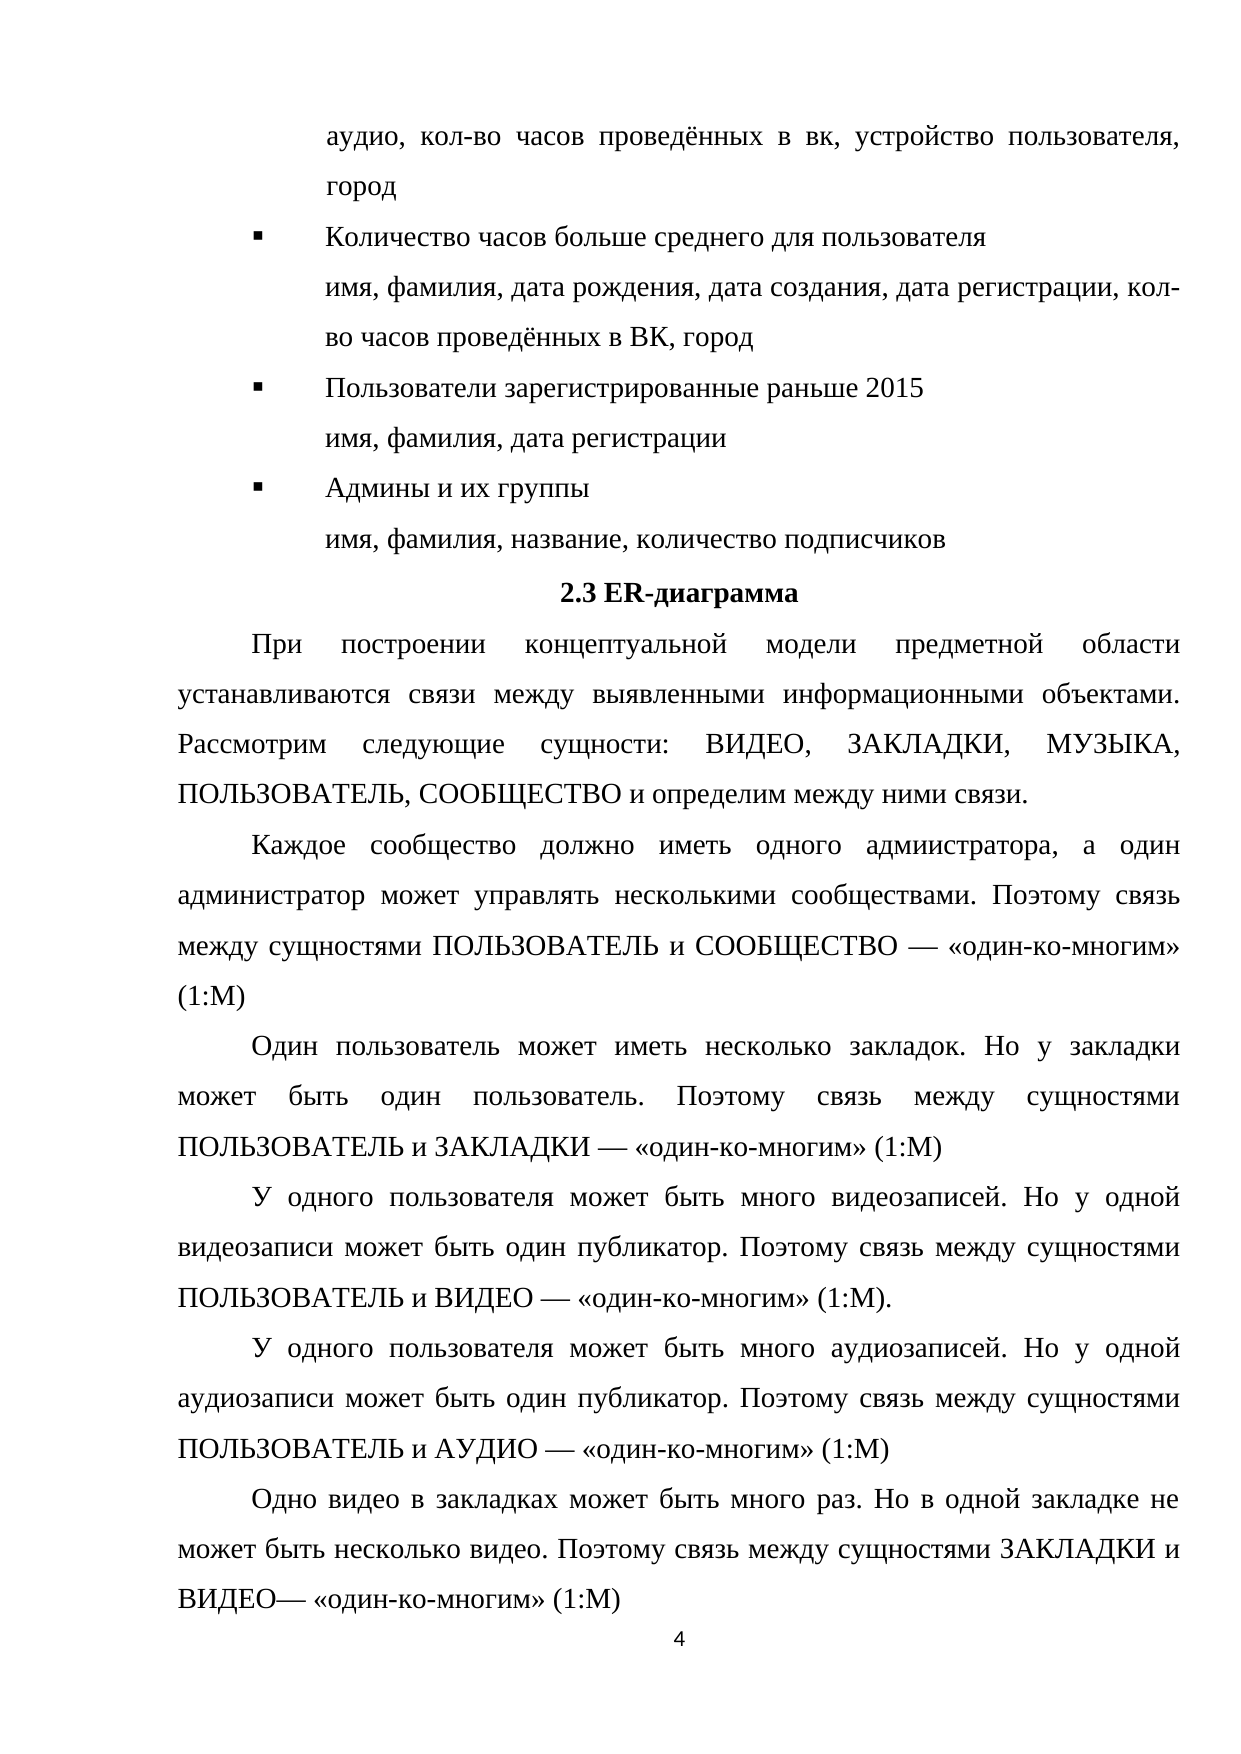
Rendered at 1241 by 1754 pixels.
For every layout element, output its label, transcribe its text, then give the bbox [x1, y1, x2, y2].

list Пользователи зарегистрированные раньше 2015 [177, 370, 1181, 403]
text имя, фамилия, название, количество подписчиков [325, 521, 1181, 554]
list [326, 118, 1181, 202]
text Одно видео в закладках может быть много раз. Но в одной закладке не может быть несколько видео. Поэтому связь между сущностями ЗАКЛАДКИ и ВИДЕО— «один-ко-многим» (1:М) [177, 1481, 1181, 1615]
subtitle 2.3 ER-диаграмма [177, 575, 1181, 609]
text У одного пользователя может быть много видеозаписей. Но у одной видеозаписи может быть один публикатор. Поэтому связь между сущностями ПОЛЬЗОВАТЕЛЬ и ВИДЕО — «один-ко-многим» (1:М). [177, 1179, 1181, 1313]
text У одного пользователя может быть много аудиозаписей. Но у одной аудиозаписи может быть один публикатор. Поэтому связь между сущностями ПОЛЬЗОВАТЕЛЬ и АУДИО — «один-ко-многим» (1:М) [177, 1330, 1181, 1464]
text Один пользователь может иметь несколько закладок. Но у закладки может быть один пользователь. Поэтому связь между сущностями ПОЛЬЗОВАТЕЛЬ и ЗАКЛАДКИ — «один-ко-многим» (1:М) [177, 1028, 1181, 1162]
list Количество часов больше среднего для пользователя [177, 219, 1181, 252]
list имя, фамилия, дата рождения, дата создания, дата регистрации, кол-во часов проведённых в ВК, город [325, 269, 1181, 353]
list Админы и их группы [177, 471, 1181, 504]
text При построении концептуальной модели предметной области устанавливаются связи между выявленными информационными объектами. Рассмотрим следующие сущности: ВИДЕО, ЗАКЛАДКИ, МУЗЫКА, ПОЛЬЗОВАТЕЛЬ, СООБЩЕСТВО и определим между ними связи. [177, 626, 1181, 810]
text имя, фамилия, дата регистрации [325, 420, 1181, 454]
text Каждое сообщество должно иметь одного адмиистратора, а один администратор может управлять несколькими сообществами. Поэтому связь между сущностями ПОЛЬЗОВАТЕЛЬ и СООБЩЕСТВО — «один-ко-многим» (1:М) [177, 827, 1181, 1011]
